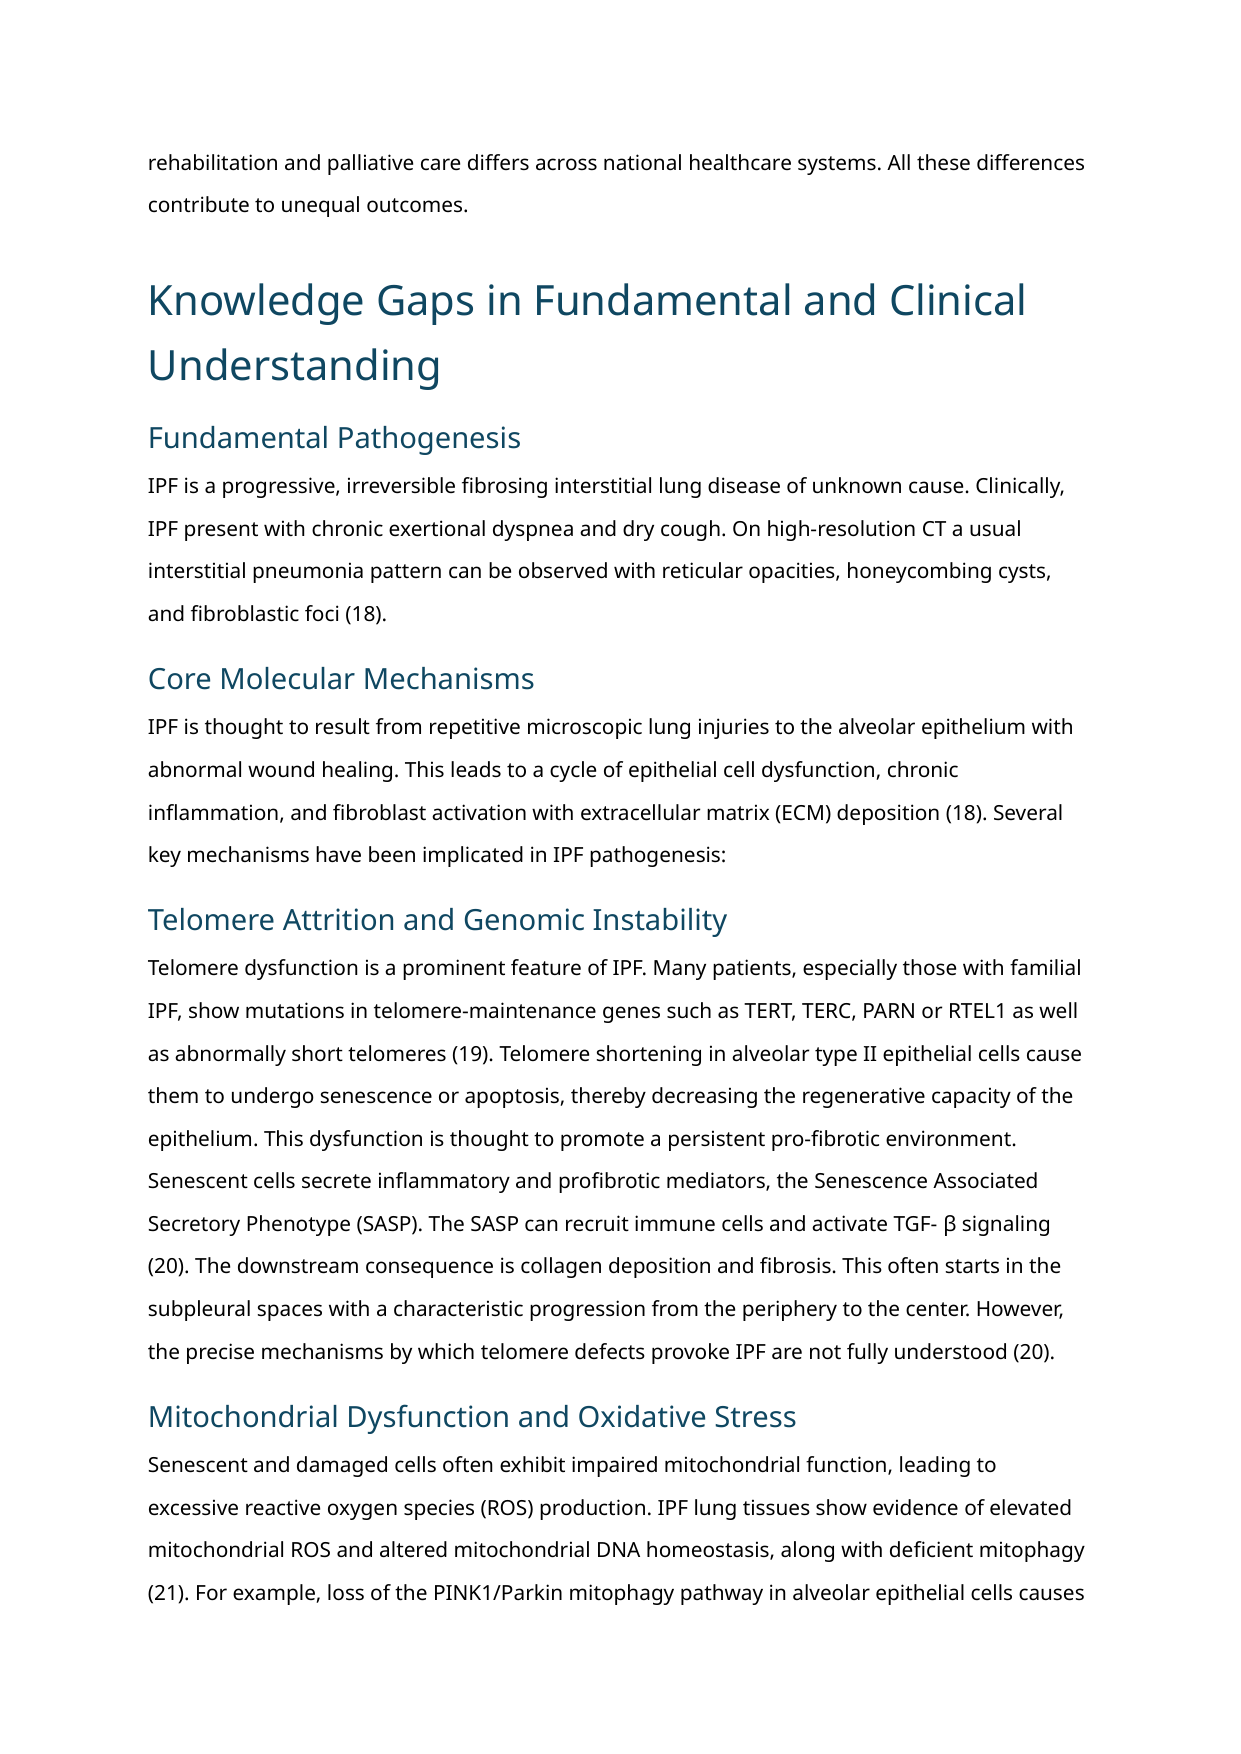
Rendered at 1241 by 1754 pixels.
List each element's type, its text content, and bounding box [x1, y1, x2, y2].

subtitle Telomere Attrition and Genomic Instability [148, 899, 1093, 939]
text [148, 148, 1093, 219]
text IPF is a progressive, irreversible fibrosing interstitial lung disease of unknown cause. Clinically, IPF present with chronic exertional dyspnea and dry cough. On high-resolution CT a usual interstitial pneumonia pattern can be observed with reticular opacities, honeycombing cysts, and fibroblastic foci (18). [148, 471, 1093, 628]
subtitle Core Molecular Mechanisms [148, 658, 1093, 698]
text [148, 1450, 1093, 1606]
subtitle Fundamental Pathogenesis [148, 417, 1093, 457]
subtitle Knowledge Gaps in Fundamental and Clinical Understanding [148, 270, 1093, 392]
text Telomere dysfunction is a prominent feature of IPF. Many patients, especially those with familial IPF, show mutations in telomere-maintenance genes such as TERT, TERC, PARN or RTEL1 as well as abnormally short telomeres (19). Telomere shortening in alveolar type II epithelial cells cause them to undergo senescence or apoptosis, thereby decreasing the regenerative capacity of the epithelium. This dysfunction is thought to promote a persistent pro-fibrotic environment. Senescent cells secrete inflammatory and profibrotic mediators, the Senescence Associated Secretory Phenotype (SASP). The SASP can recruit immune cells and activate TGF- β signaling (20). The downstream consequence is collagen deposition and fibrosis. This often starts in the subpleural spaces with a characteristic progression from the periphery to the center. However, the precise mechanisms by which telomere defects provoke IPF are not fully understood (20). [148, 953, 1093, 1365]
subtitle Mitochondrial Dysfunction and Oxidative Stress [148, 1396, 1093, 1436]
text IPF is thought to result from repetitive microscopic lung injuries to the alveolar epithelium with abnormal wound healing. This leads to a cycle of epithelial cell dysfunction, chronic inflammation, and fibroblast activation with extracellular matrix (ECM) deposition (18). Several key mechanisms have been implicated in IPF pathogenesis: [148, 712, 1093, 869]
